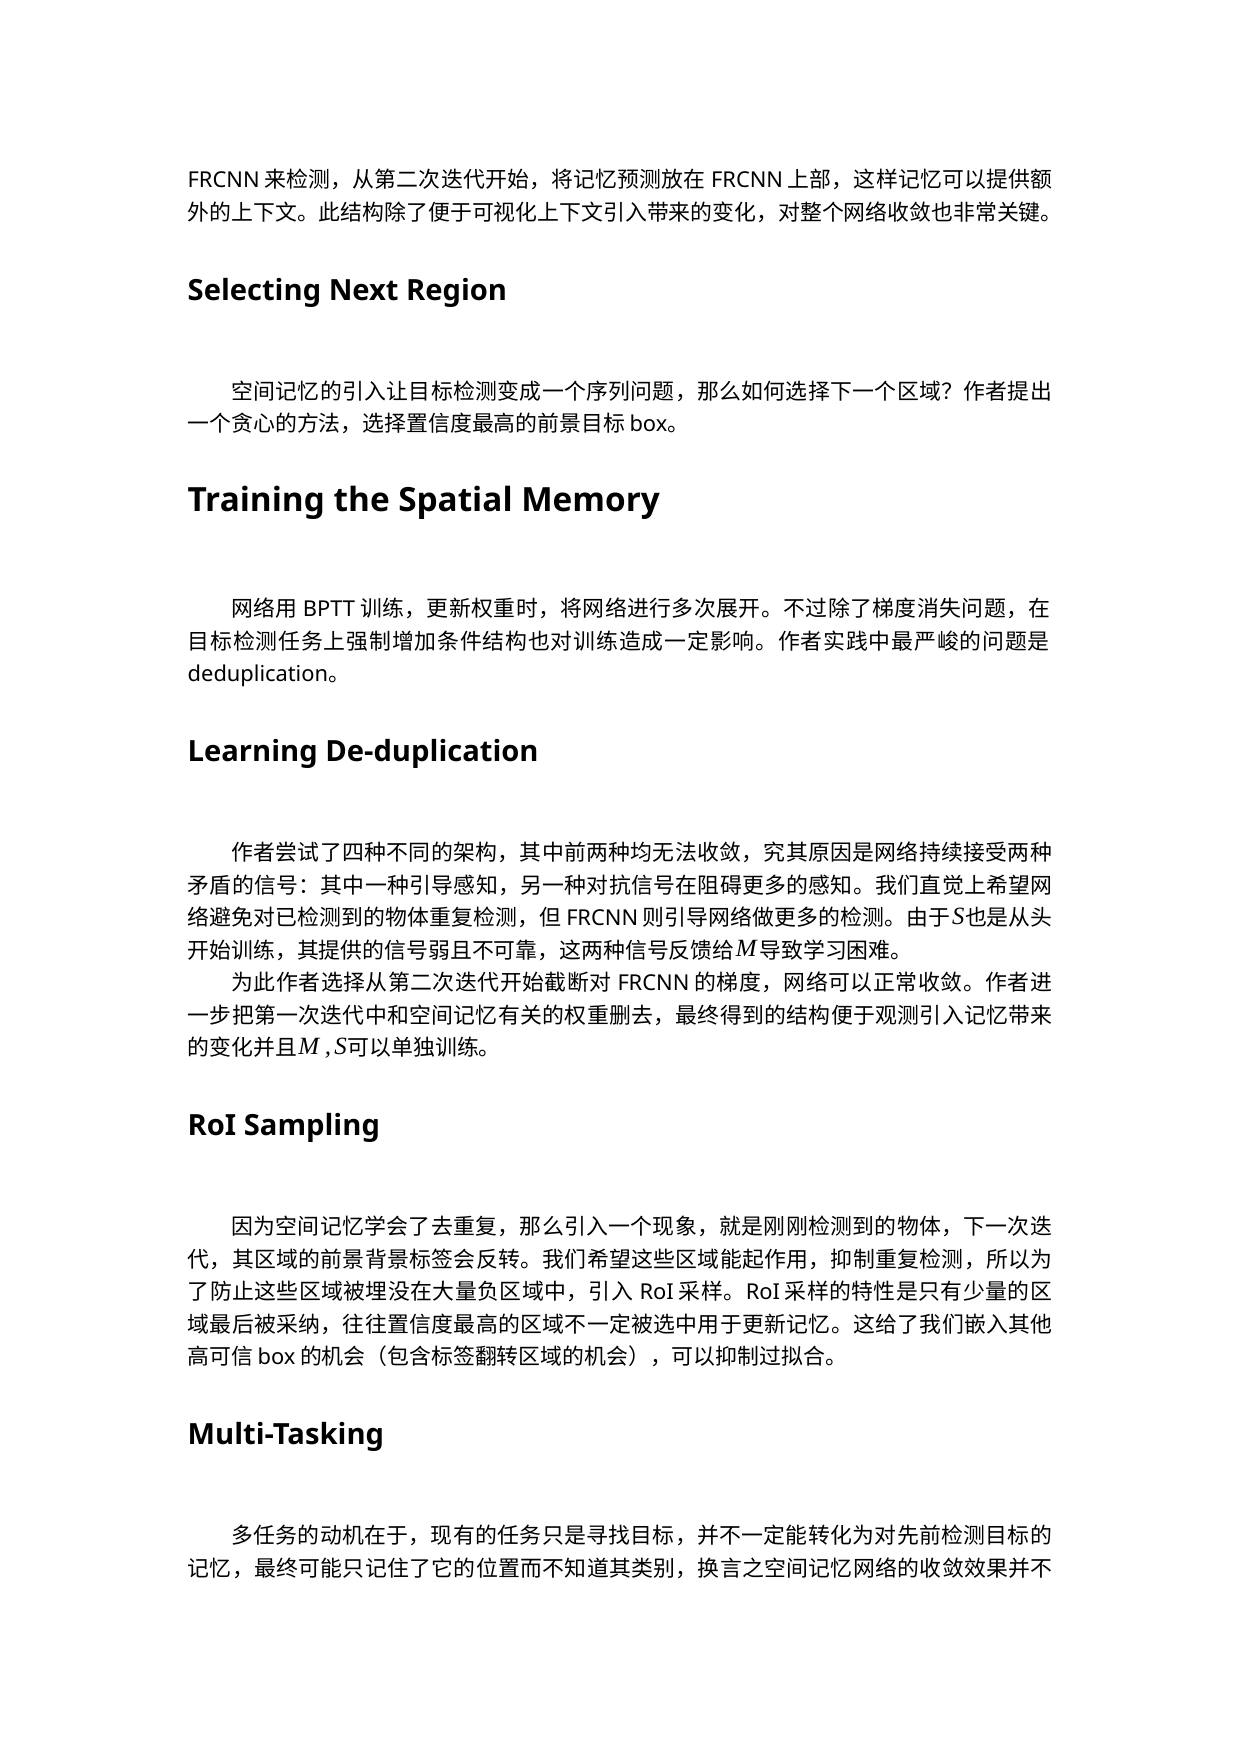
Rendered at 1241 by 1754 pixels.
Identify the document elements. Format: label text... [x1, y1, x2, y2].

subtitle Selecting Next Region [187, 256, 1053, 321]
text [187, 1518, 1053, 1583]
subtitle Multi-Tasking [187, 1401, 1053, 1466]
subtitle RoI Sampling [187, 1092, 1053, 1157]
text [187, 162, 1053, 227]
text 因为空间记忆学会了去重复，那么引入一个现象，就是刚刚检测到的物体，下一次迭代，其区域的前景背景标签会反转。我们希望这些区域能起作用，抑制重复检测，所以为了防止这些区域被埋没在大量负区域中，引入RoI采样。RoI采样的特性是只有少量的区域最后被采纳，往往置信度最高的区域不一定被选中用于更新记忆。这给了我们嵌入其他高可信box的机会（包含标签翻转区域的机会），可以抑制过拟合。 [187, 1209, 1053, 1371]
text 网络用BPTT训练，更新权重时，将网络进行多次展开。不过除了梯度消失问题，在目标检测任务上强制增加条件结构也对训练造成一定影响。作者实践中最严峻的问题是deduplication。 [187, 591, 1053, 688]
subtitle Learning De-duplication [187, 717, 1053, 782]
text 作者尝试了四种不同的架构，其中前两种均无法收敛，究其原因是网络持续接受两种矛盾的信号：其中一种引导感知，另一种对抗信号在阻碍更多的感知。我们直觉上希望网络避免对已检测到的物体重复检测，但FRCNN则引导网络做更多的检测。由于也是从头开始训练，其提供的信号弱且不可靠，这两种信号反馈给导致学习困难。 [187, 835, 1053, 965]
subtitle Training the Spatial Memory [187, 466, 1053, 531]
text 为此作者选择从第二次迭代开始截断对FRCNN的梯度，网络可以正常收敛。作者进一步把第一次迭代中和空间记忆有关的权重删去，最终得到的结构便于观测引入记忆带来的变化并且可以单独训练。 [187, 965, 1053, 1062]
text 空间记忆的引入让目标检测变成一个序列问题，那么如何选择下一个区域？作者提出一个贪心的方法，选择置信度最高的前景目标box。 [187, 373, 1053, 438]
